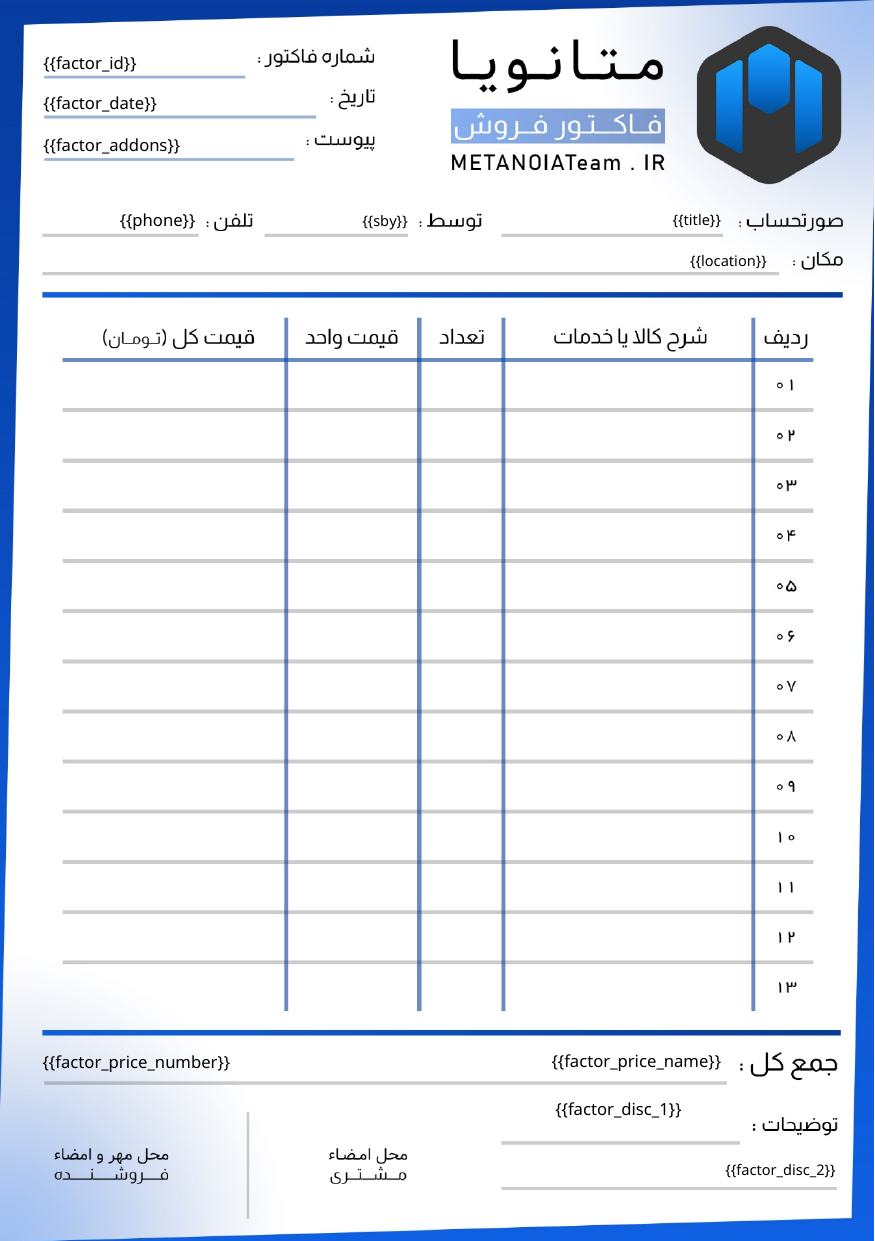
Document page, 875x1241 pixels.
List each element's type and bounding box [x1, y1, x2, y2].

table_header [376, 291, 511, 341]
table_cell [150, 341, 376, 391]
table_cell [150, 742, 376, 792]
table_cell [150, 792, 376, 842]
table_cell [583, 391, 841, 441]
table_cell [511, 742, 583, 792]
table_cell [511, 792, 583, 842]
table_cell [376, 691, 511, 742]
table_cell [150, 391, 376, 441]
table_cell [583, 441, 841, 491]
table_header [583, 291, 841, 341]
table_cell [511, 541, 583, 591]
table_cell [376, 641, 511, 691]
picture [0, 0, 874, 1241]
table_cell [583, 641, 841, 691]
table_cell [376, 842, 511, 892]
table_cell [376, 792, 511, 842]
table_cell [511, 391, 583, 441]
table_cell [376, 441, 511, 491]
table_cell [511, 341, 583, 391]
table_cell [376, 541, 511, 591]
table_cell [150, 842, 376, 892]
table_cell [511, 591, 583, 641]
table_cell [376, 892, 511, 942]
table_cell [376, 341, 511, 391]
table_cell [150, 892, 376, 942]
table_cell [583, 491, 841, 541]
table_cell [511, 641, 583, 691]
table_cell [376, 391, 511, 441]
table_cell [150, 691, 376, 742]
table_cell [511, 491, 583, 541]
table_cell [583, 591, 841, 641]
table_cell [511, 842, 583, 892]
table_cell [583, 742, 841, 792]
table_cell [583, 842, 841, 892]
table_cell [583, 341, 841, 391]
table_cell [583, 792, 841, 842]
table_cell [583, 691, 841, 742]
table_cell [376, 742, 511, 792]
table_cell [376, 591, 511, 641]
table_cell [583, 892, 841, 942]
table_cell [376, 491, 511, 541]
table_cell [511, 441, 583, 491]
table_cell [150, 541, 376, 591]
table_cell [150, 441, 376, 491]
table_cell [150, 591, 376, 641]
table_cell [511, 892, 583, 942]
table_header [150, 291, 376, 341]
table_cell [150, 491, 376, 541]
table_cell [150, 641, 376, 691]
table_cell [583, 541, 841, 591]
table_header [511, 291, 583, 341]
table_cell [511, 691, 583, 742]
